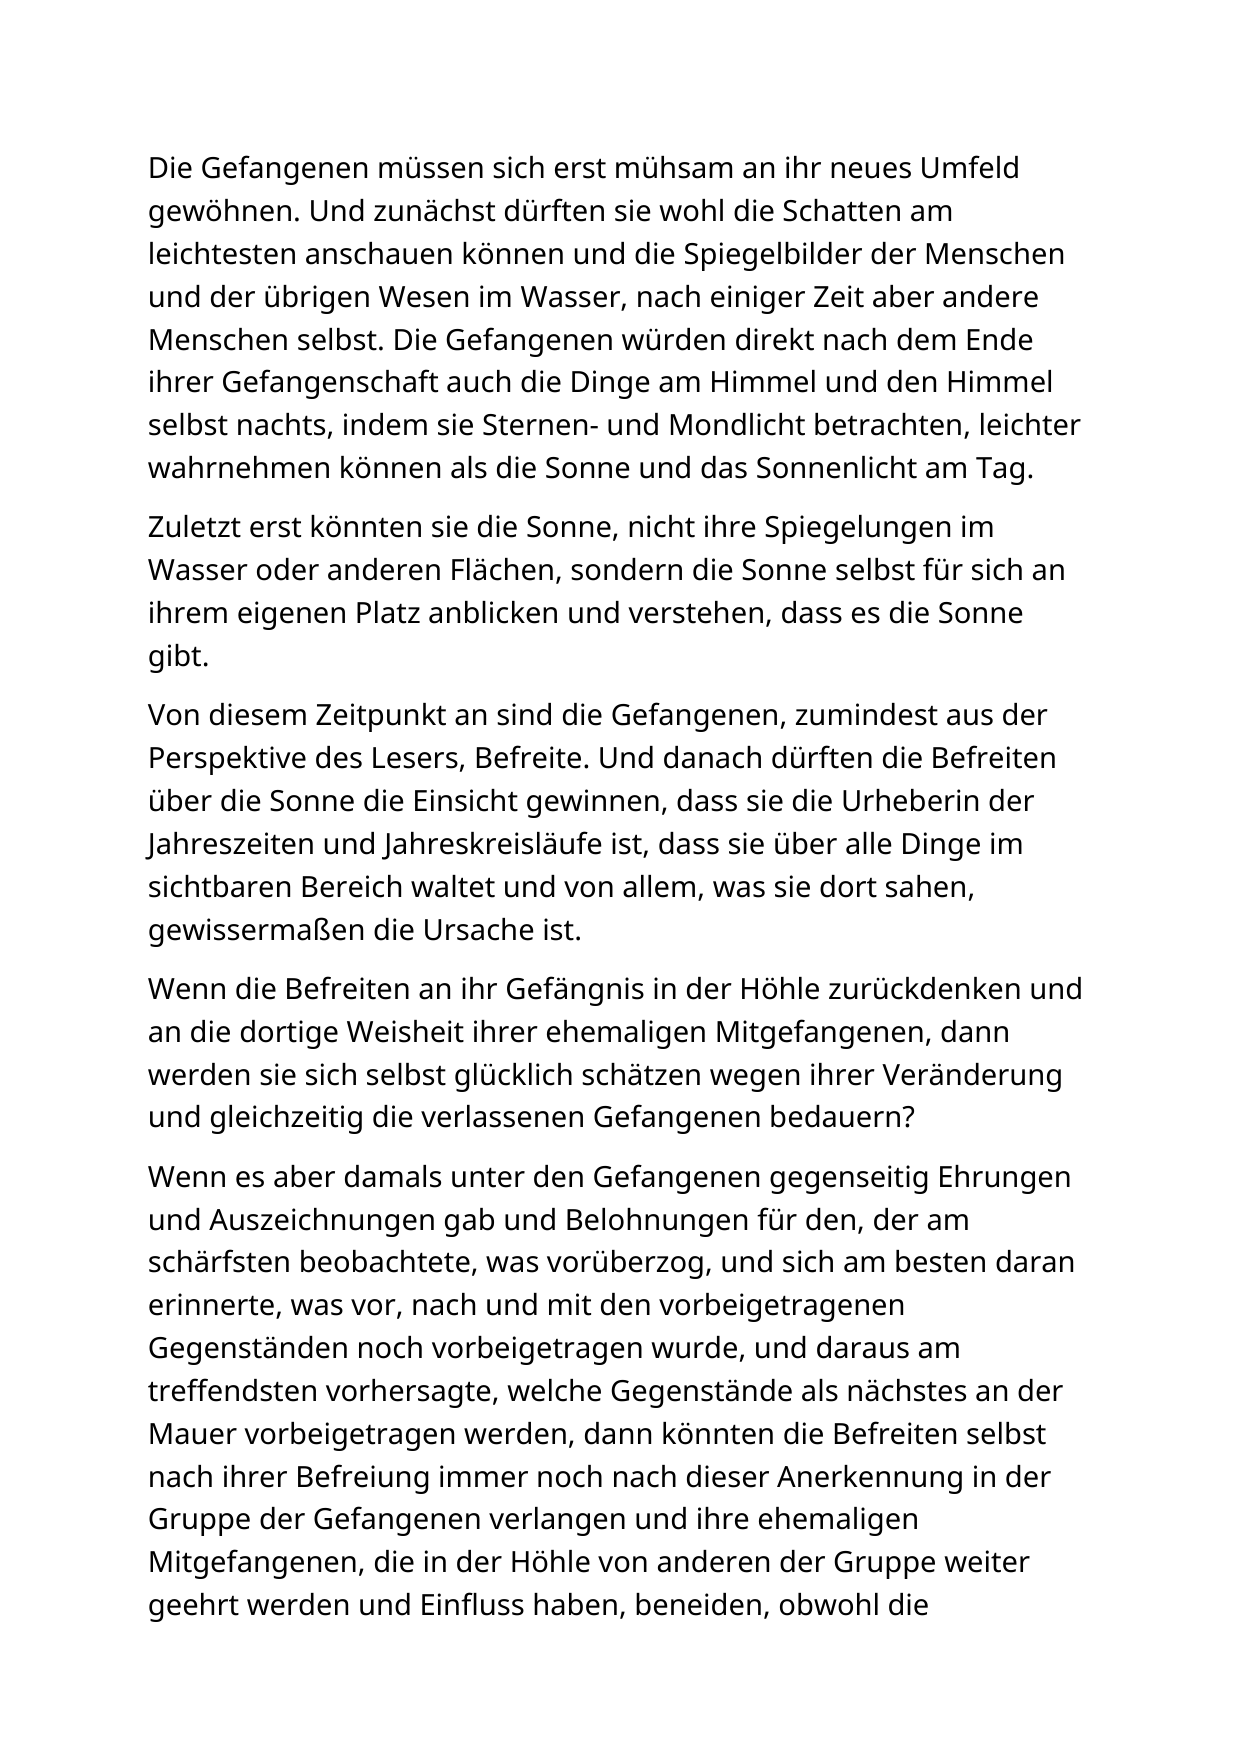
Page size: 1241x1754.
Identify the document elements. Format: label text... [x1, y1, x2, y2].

text Wenn die Befreiten an ihr Gefängnis in der Höhle zurückdenken und an die dortige Weisheit ihrer ehemaligen Mitgefangenen, dann werden sie sich selbst glücklich schätzen wegen ihrer Veränderung und gleichzeitig die verlassenen Gefangenen bedauern? [148, 968, 1093, 1136]
text Zuletzt erst könnten sie die Sonne, nicht ihre Spiegelungen im Wasser oder anderen Flächen, sondern die Sonne selbst für sich an ihrem eigenen Platz anblicken und verstehen, dass es die Sonne gibt. [148, 507, 1093, 675]
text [148, 1156, 1093, 1624]
text Von diesem Zeitpunkt an sind die Gefangenen, zumindest aus der Perspektive des Lesers, Befreite. Und danach dürften die Befreiten über die Sonne die Einsicht gewinnen, dass sie die Urheberin der Jahreszeiten und Jahreskreisläufe ist, dass sie über alle Dinge im sichtbaren Bereich waltet und von allem, was sie dort sahen, gewissermaßen die Ursache ist. [148, 695, 1093, 948]
text Die Gefangenen müssen sich erst mühsam an ihr neues Umfeld gewöhnen. Und zunächst dürften sie wohl die Schatten am leichtesten anschauen können und die Spiegelbilder der Menschen und der übrigen Wesen im Wasser, nach einiger Zeit aber andere Menschen selbst. Die Gefangenen würden direkt nach dem Ende ihrer Gefangenschaft auch die Dinge am Himmel und den Himmel selbst nachts, indem sie Sternen- und Mondlicht betrachten, leichter wahrnehmen können als die Sonne und das Sonnenlicht am Tag. [148, 148, 1093, 487]
